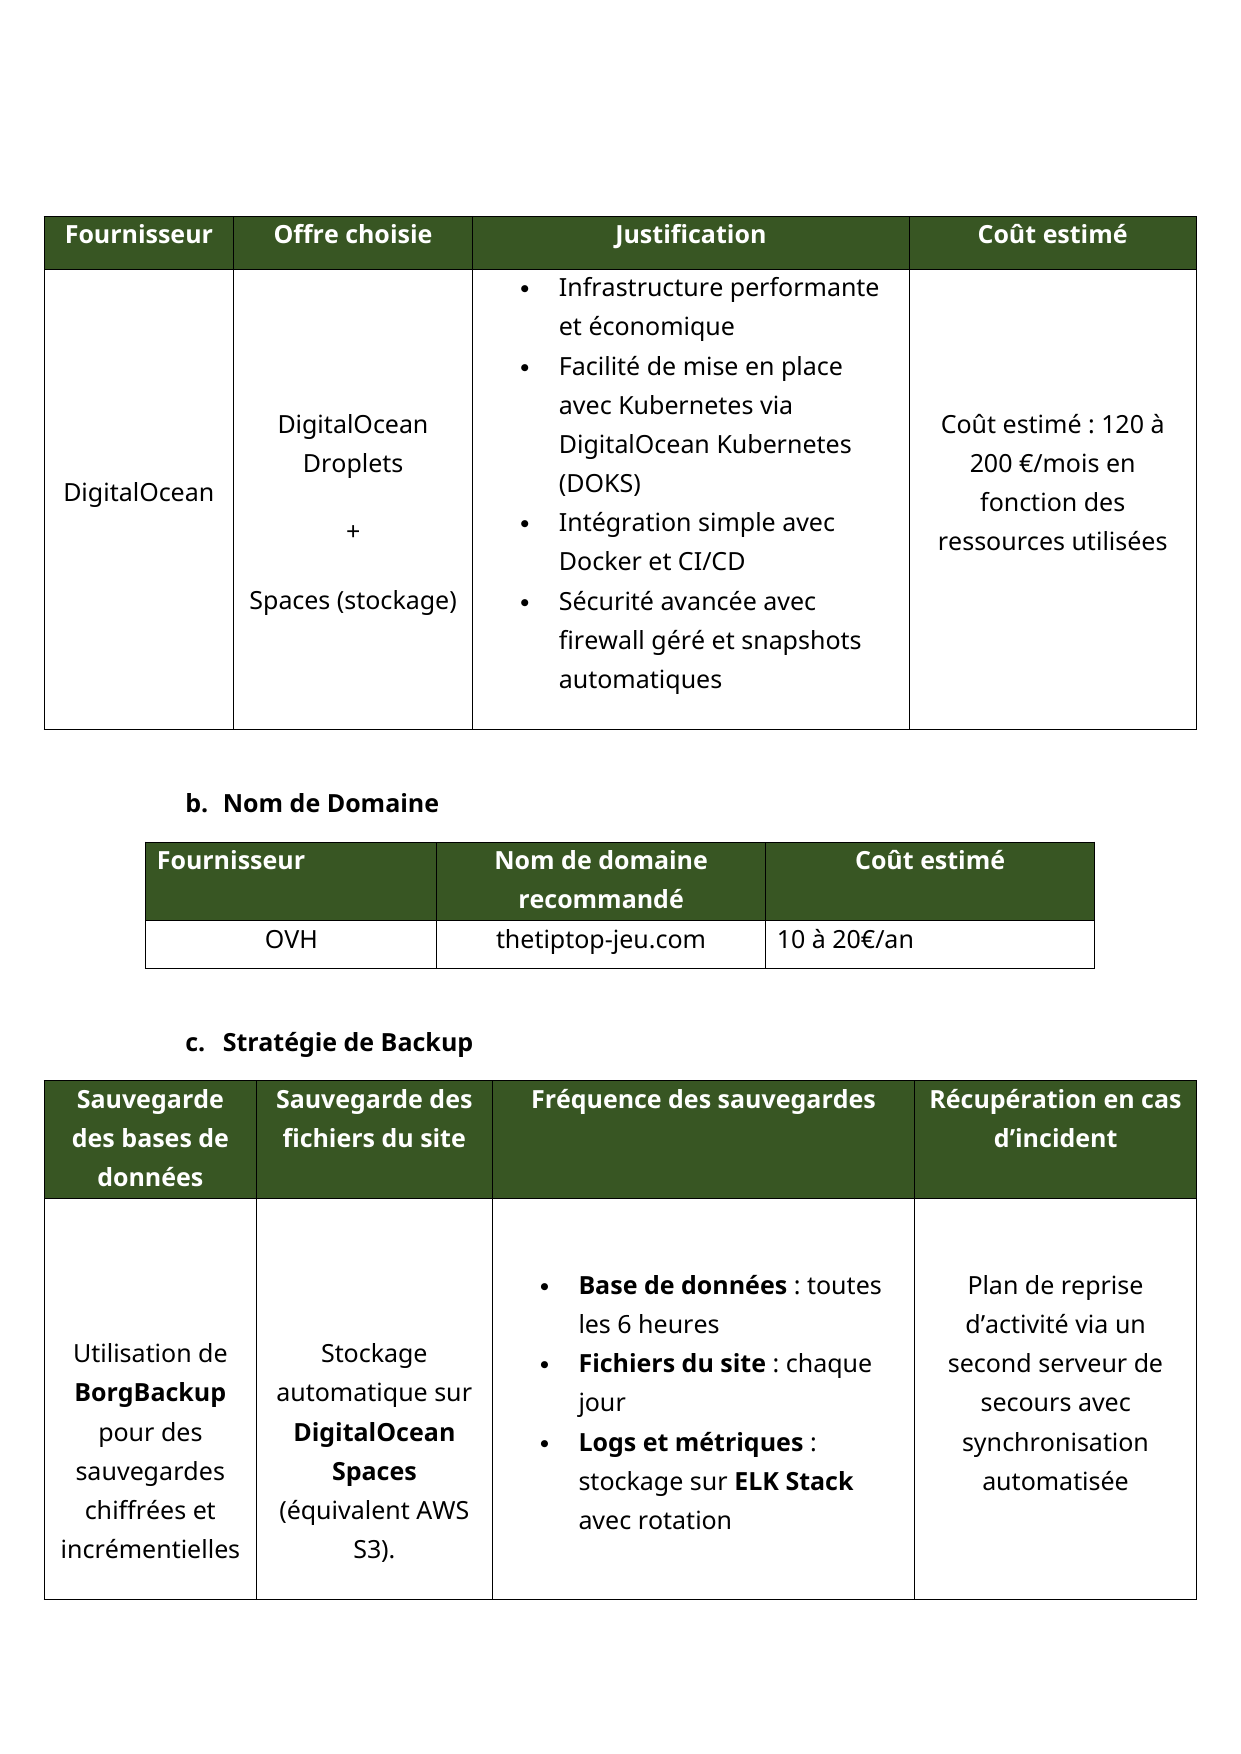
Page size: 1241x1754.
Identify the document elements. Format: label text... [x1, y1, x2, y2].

table_header Offre choisie [234, 217, 472, 269]
table_header Fournisseur [45, 217, 233, 269]
table_header Sauvegarde des fichiers du site [257, 1081, 492, 1198]
table_header Coût estimé [766, 843, 1094, 920]
table_header Sauvegarde des bases de données [45, 1081, 256, 1198]
list Nom de Domaine [185, 786, 1093, 820]
table_cell DigitalOcean [45, 270, 233, 729]
table_header Nom de domaine recommandé [437, 843, 765, 920]
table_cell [493, 1199, 914, 1599]
table_cell OVH [146, 921, 436, 968]
table_header Récupération en cas d’incident [915, 1081, 1196, 1198]
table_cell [45, 1199, 256, 1599]
table_cell DigitalOcean Droplets + Spaces (stockage) [234, 270, 472, 729]
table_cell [257, 1199, 492, 1599]
table_cell Infrastructure performante et économique Facilité de mise en place avec Kubernetes via DigitalOcean Kubernetes (DOKS) Intégration simple avec Docker et CI/CD Sécurité avancée avec firewall géré et snapshots automatiques [473, 270, 909, 729]
table_header Fournisseur [146, 843, 436, 920]
table_header Justification [473, 217, 909, 269]
table_cell Coût estimé : 120 à 200 €/mois en fonction des ressources utilisées [910, 270, 1196, 729]
table_cell thetiptop-jeu.com [437, 921, 765, 968]
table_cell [915, 1199, 1196, 1599]
list Stratégie de Backup [185, 1024, 1093, 1059]
table_cell 10 à 20€/an [766, 921, 1094, 968]
table_header Fréquence des sauvegardes [493, 1081, 914, 1198]
table_header Coût estimé [910, 217, 1196, 269]
